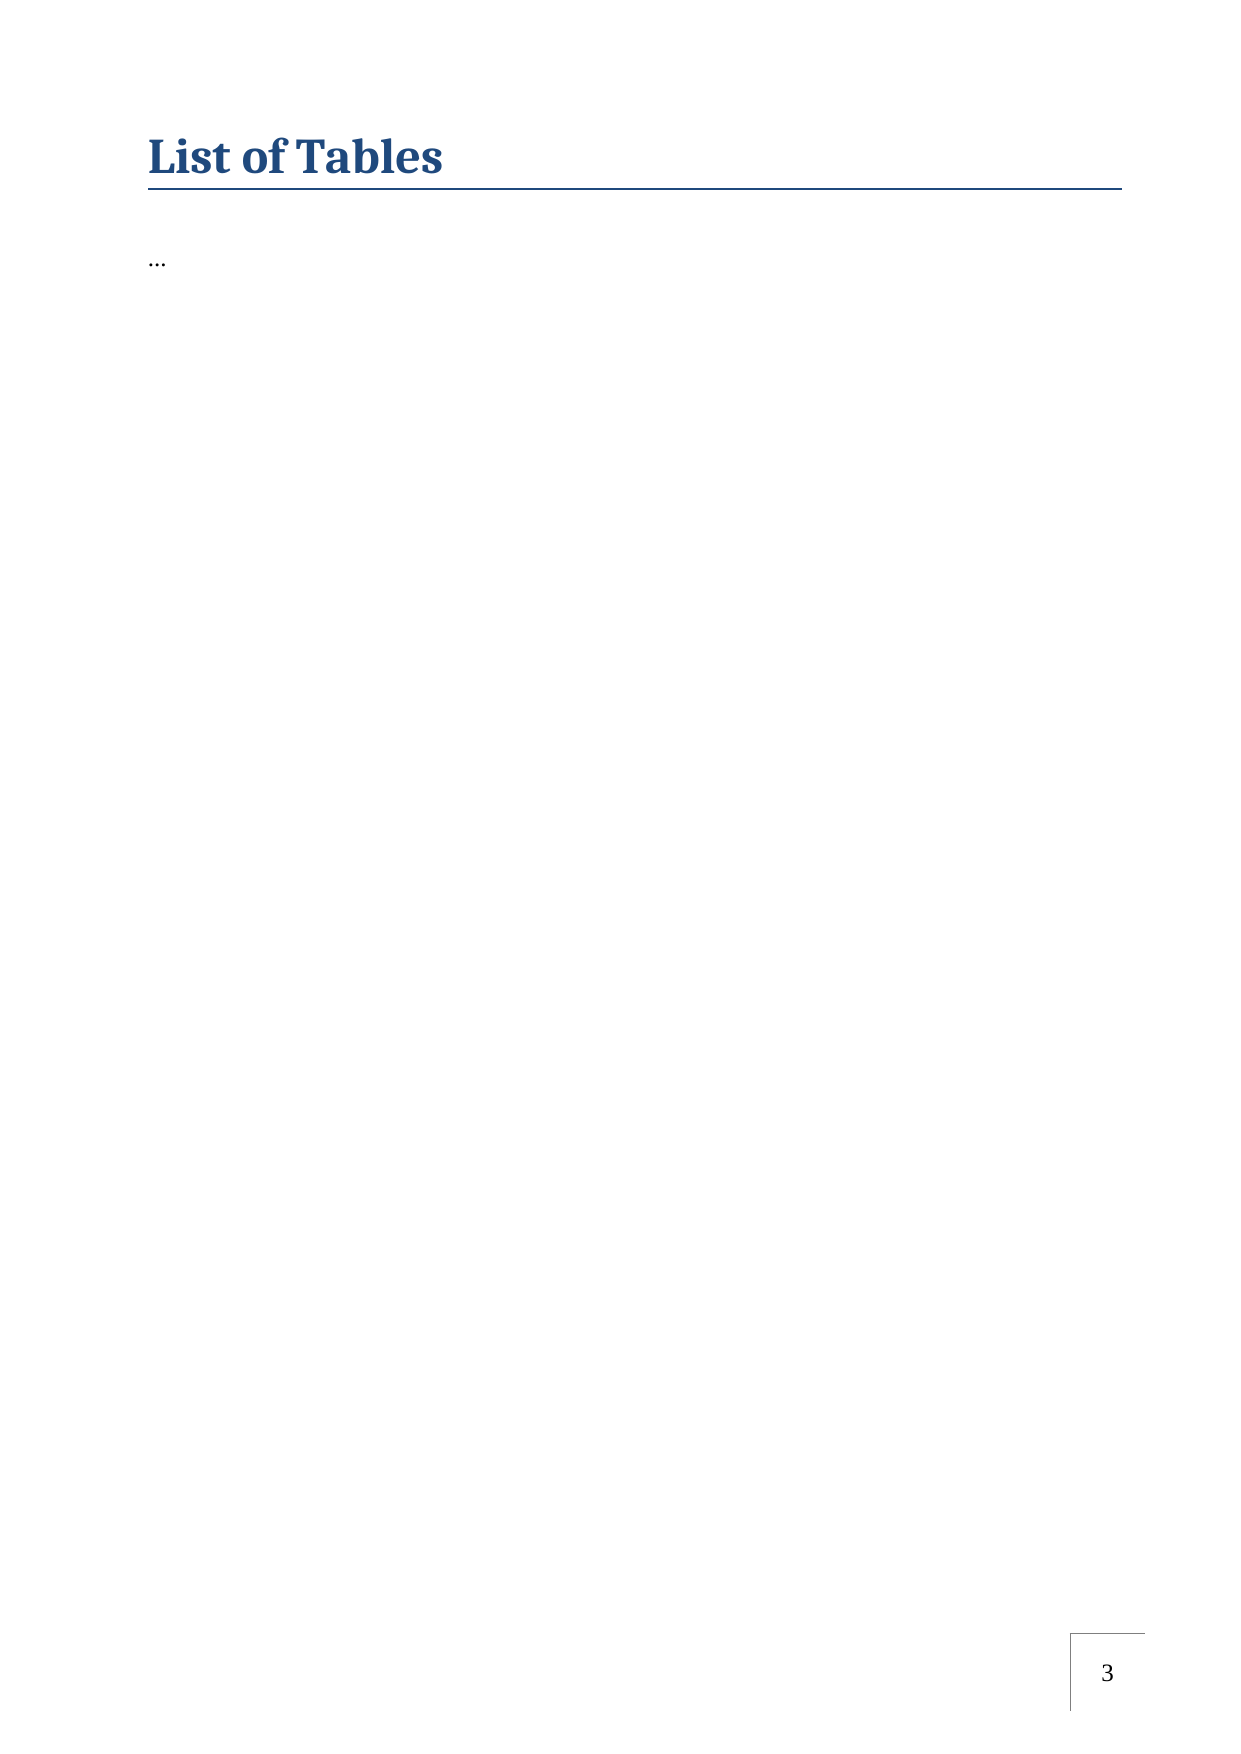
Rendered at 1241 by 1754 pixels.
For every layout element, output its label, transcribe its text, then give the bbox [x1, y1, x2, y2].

text ... [148, 243, 1122, 272]
subtitle List of Tables [148, 129, 1122, 188]
